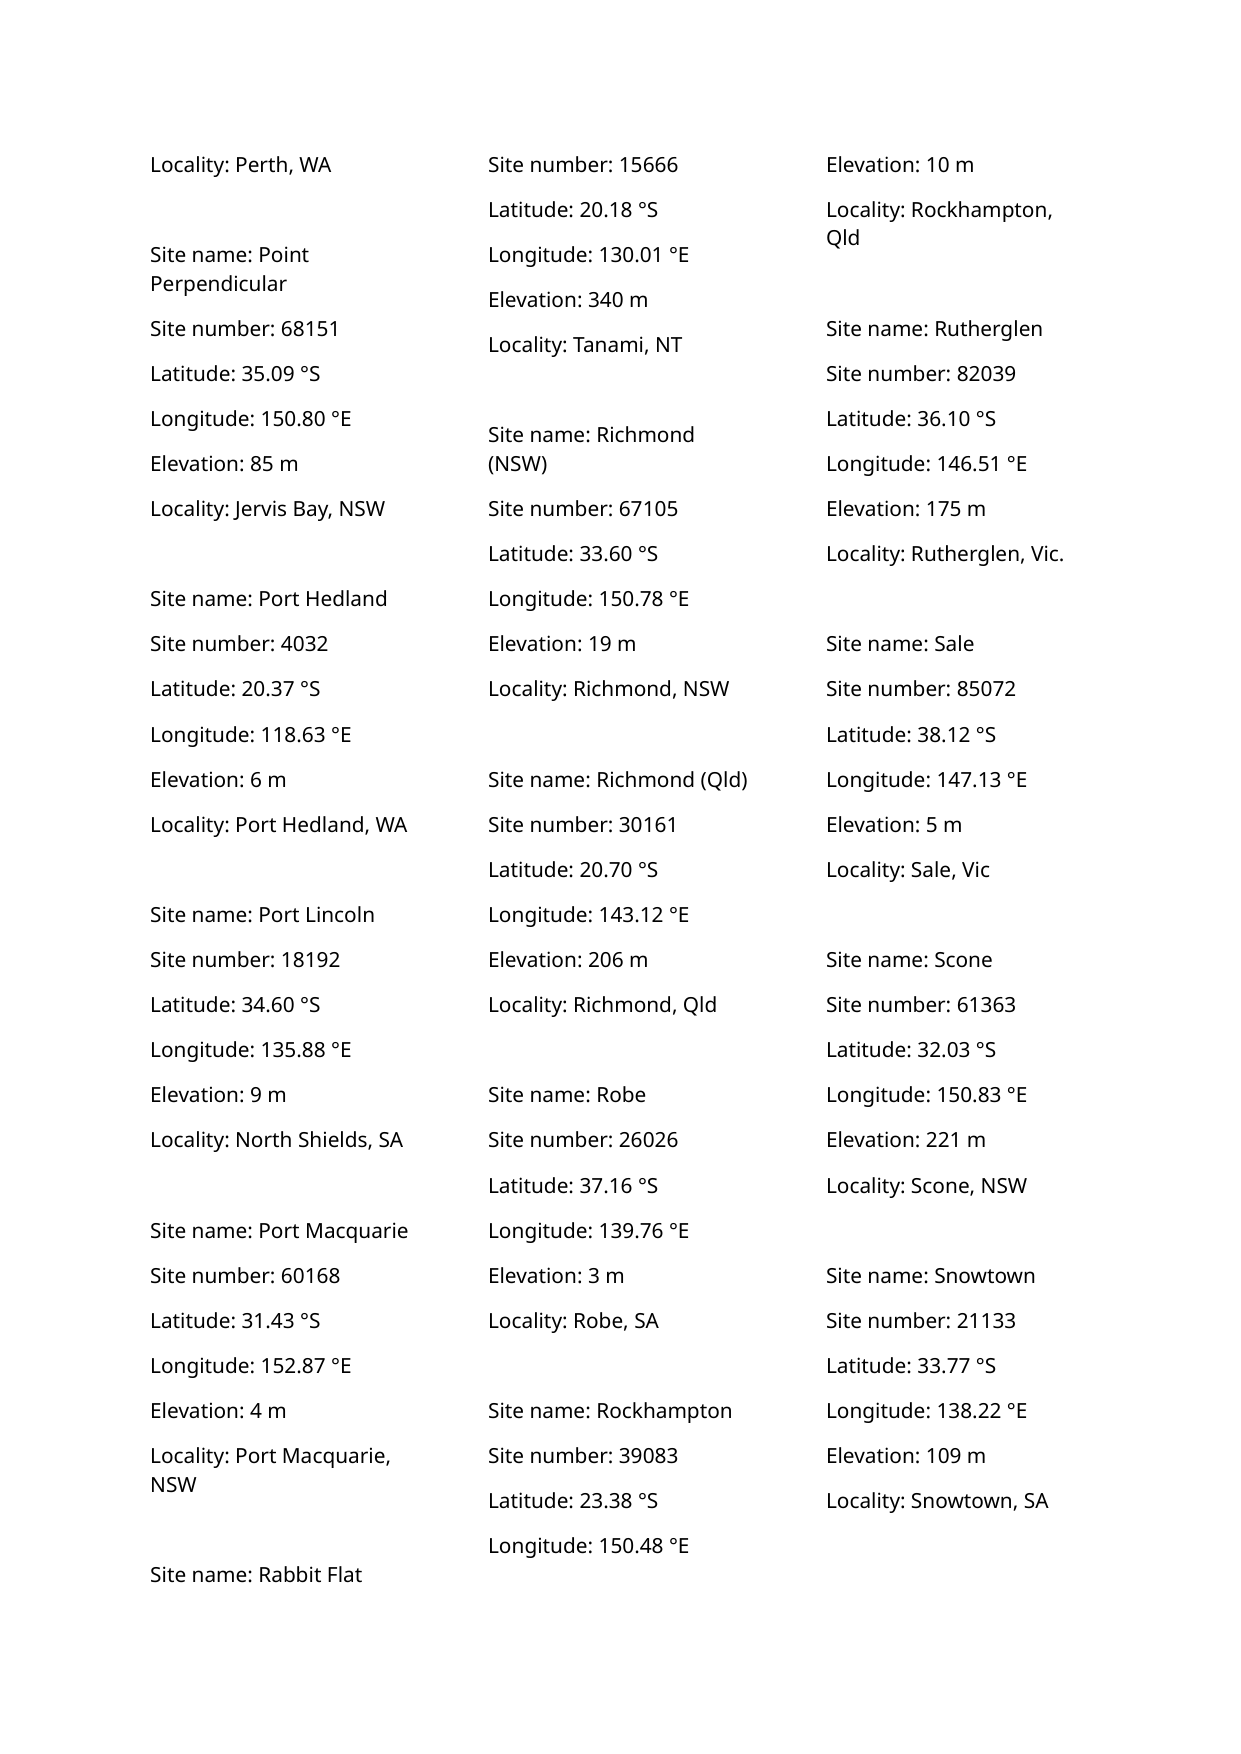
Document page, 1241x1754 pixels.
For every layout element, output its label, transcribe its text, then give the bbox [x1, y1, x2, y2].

text Locality: Snowtown, SA [826, 1486, 1090, 1515]
text Latitude: 33.77 °S [826, 1351, 1090, 1379]
text Latitude: 31.43 °S [150, 1306, 414, 1334]
text Locality: Port Macquarie, NSW [150, 1441, 414, 1498]
text Site number: 82039 [826, 359, 1090, 387]
text Latitude: 36.10 °S [826, 404, 1090, 432]
text Latitude: 35.09 °S [150, 359, 414, 387]
text Locality: Perth, WA [150, 150, 414, 178]
text Elevation: 10 m [826, 150, 1090, 178]
text Longitude: 152.87 °E [150, 1351, 414, 1379]
text Site name: Robe [488, 1081, 752, 1109]
text Latitude: 38.12 °S [826, 720, 1090, 748]
text Locality: Tanami, NT [488, 330, 752, 359]
text Longitude: 139.76 °E [488, 1216, 752, 1244]
text Site number: 67105 [488, 494, 752, 523]
text Elevation: 340 m [488, 285, 752, 314]
text Site name: Rockhampton [488, 1396, 752, 1425]
text Locality: Jervis Bay, NSW [150, 494, 414, 523]
text Latitude: 20.70 °S [488, 855, 752, 883]
text Site name: Port Macquarie [150, 1216, 414, 1244]
text Elevation: 5 m [826, 810, 1090, 838]
text Latitude: 20.18 °S [488, 195, 752, 223]
text Latitude: 23.38 °S [488, 1486, 752, 1515]
text Locality: Scone, NSW [826, 1171, 1090, 1199]
text Site name: Snowtown [826, 1261, 1090, 1289]
text Locality: Port Hedland, WA [150, 810, 414, 838]
text Site name: Scone [826, 945, 1090, 974]
text Locality: Richmond, Qld [488, 990, 752, 1019]
text Locality: Rutherglen, Vic. [826, 539, 1090, 568]
text Elevation: 85 m [150, 449, 414, 477]
text Site name: Port Lincoln [150, 900, 414, 928]
text Locality: North Shields, SA [150, 1126, 414, 1154]
text Site number: 30161 [488, 810, 752, 838]
text Longitude: 138.22 °E [826, 1396, 1090, 1425]
text Site name: Richmond (NSW) [488, 421, 752, 477]
text Site number: 15666 [488, 150, 752, 178]
text Elevation: 221 m [826, 1126, 1090, 1154]
text Latitude: 34.60 °S [150, 990, 414, 1019]
text Site number: 85072 [826, 674, 1090, 703]
text Elevation: 9 m [150, 1081, 414, 1109]
text Longitude: 118.63 °E [150, 720, 414, 748]
text Elevation: 3 m [488, 1261, 752, 1289]
text Site name: Sale [826, 629, 1090, 658]
text Site name: Point Perpendicular [150, 240, 414, 297]
text Longitude: 150.80 °E [150, 404, 414, 432]
text Site number: 68151 [150, 314, 414, 342]
text Elevation: 175 m [826, 494, 1090, 523]
text Latitude: 33.60 °S [488, 539, 752, 568]
text Latitude: 37.16 °S [488, 1171, 752, 1199]
text Site name: Richmond (Qld) [488, 765, 752, 793]
text Longitude: 147.13 °E [826, 765, 1090, 793]
text Site number: 39083 [488, 1441, 752, 1470]
text Longitude: 150.83 °E [826, 1081, 1090, 1109]
text Longitude: 135.88 °E [150, 1035, 414, 1064]
text Longitude: 150.48 °E [488, 1532, 752, 1560]
text Site number: 4032 [150, 629, 414, 658]
text Latitude: 20.37 °S [150, 674, 414, 703]
text Site number: 61363 [826, 990, 1090, 1019]
text Elevation: 6 m [150, 765, 414, 793]
text Longitude: 130.01 °E [488, 240, 752, 269]
text Site number: 18192 [150, 945, 414, 974]
text Elevation: 19 m [488, 629, 752, 658]
text Site name: Port Hedland [150, 584, 414, 613]
text Locality: Sale, Vic [826, 855, 1090, 883]
text Site name: Rabbit Flat [150, 1560, 414, 1588]
text Elevation: 109 m [826, 1441, 1090, 1470]
text Locality: Robe, SA [488, 1306, 752, 1334]
text Locality: Richmond, NSW [488, 674, 752, 703]
text Longitude: 143.12 °E [488, 900, 752, 928]
text Longitude: 150.78 °E [488, 584, 752, 613]
text Locality: Rockhampton, Qld [826, 195, 1090, 252]
text Site number: 26026 [488, 1126, 752, 1154]
text Latitude: 32.03 °S [826, 1035, 1090, 1064]
text Site number: 60168 [150, 1261, 414, 1289]
text Elevation: 4 m [150, 1396, 414, 1425]
text Longitude: 146.51 °E [826, 449, 1090, 477]
text Site number: 21133 [826, 1306, 1090, 1334]
text Elevation: 206 m [488, 945, 752, 974]
text Site name: Rutherglen [826, 314, 1090, 342]
